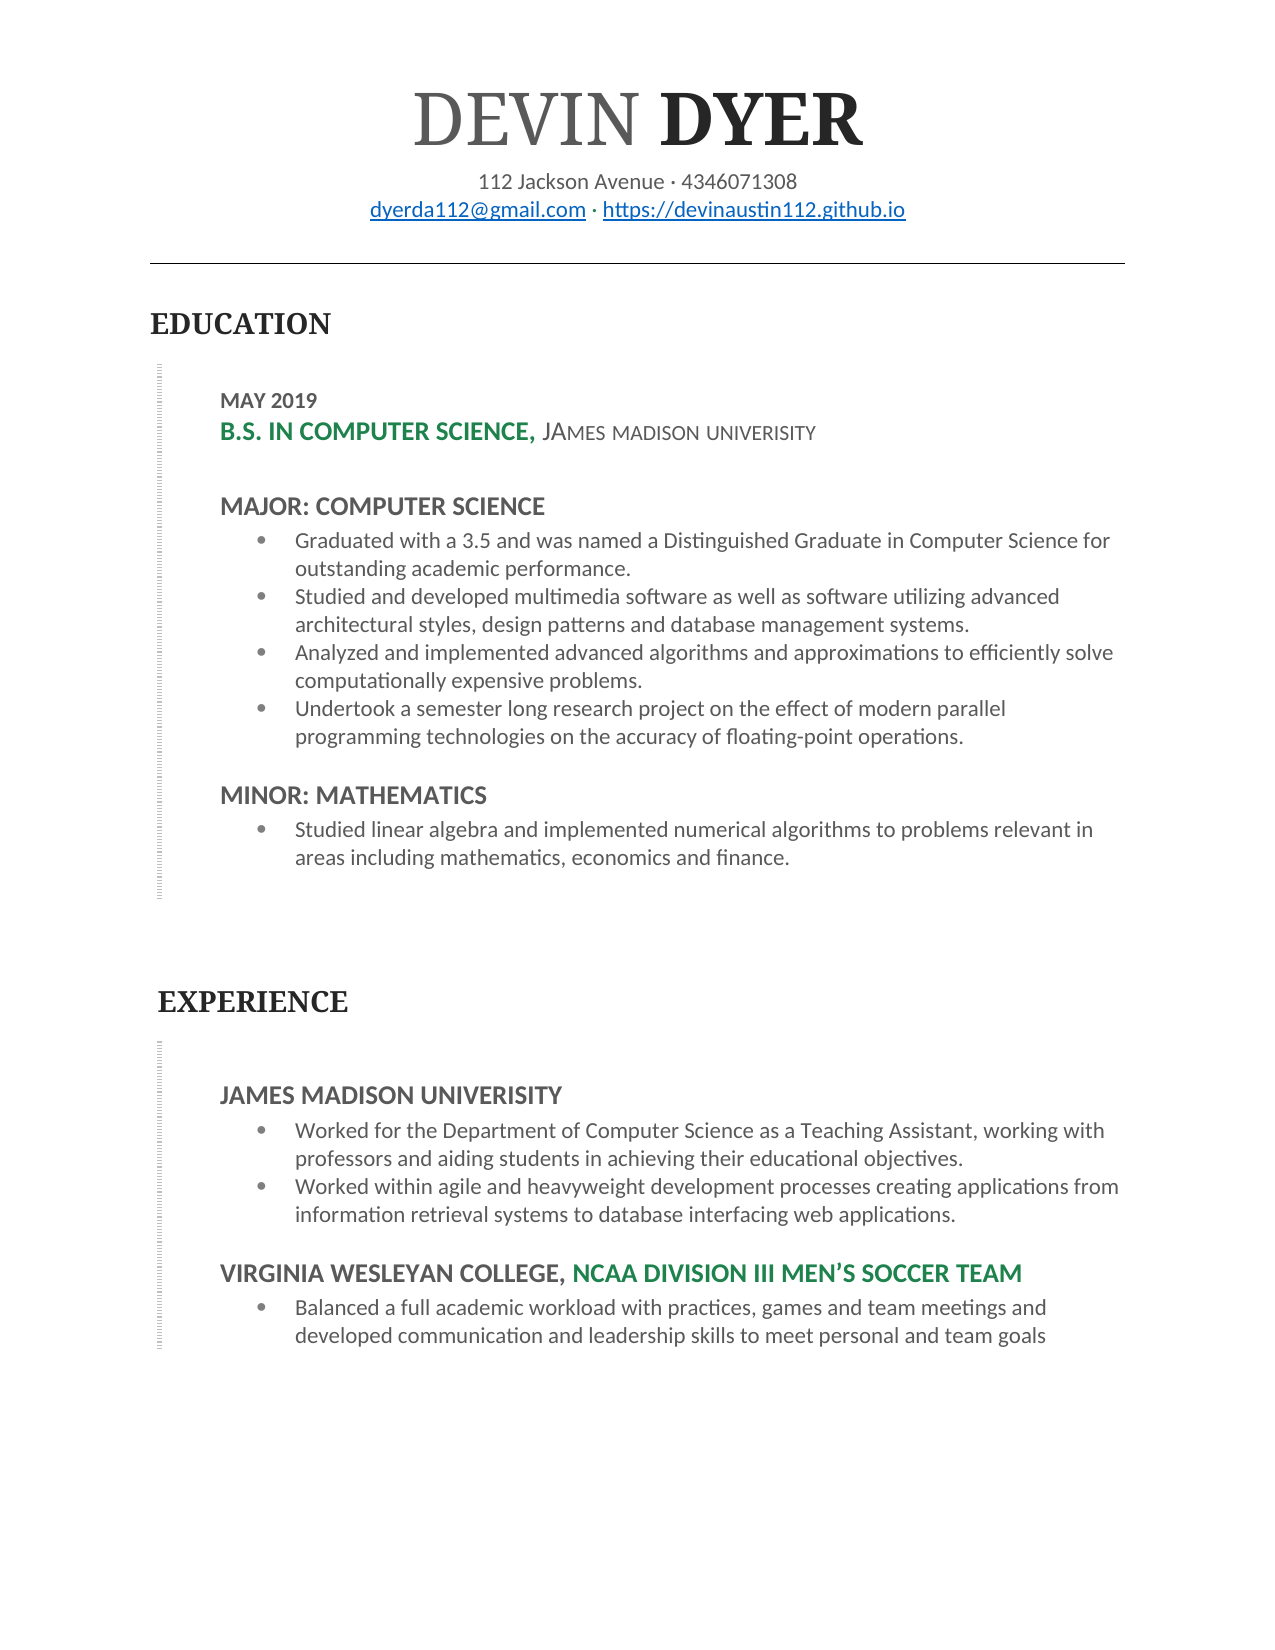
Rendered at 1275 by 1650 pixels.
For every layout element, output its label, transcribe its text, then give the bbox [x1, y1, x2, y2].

table_header James madison univerisity Worked for the Department of Computer Science as a Teaching Assistant, working with professors and aiding students in achieving their educational objectives. Worked within agile and heavyweight development processes creating applications from information retrieval systems to database interfacing web applications. Virginia wesleyan College, NCAA Division III MEN’s Soccer Team Balanced a full academic workload with practices, games and team meetings and developed communication and leadership skills to meet personal and team goals [160, 1041, 1125, 1349]
text 112 Jackson Avenue 4346071308 [150, 167, 1125, 195]
text Devin Dyer [150, 68, 1125, 167]
text Experience [150, 981, 1125, 1021]
text EDUCATION [150, 303, 1125, 343]
table_header May 2019 B.S. in Computer science, JAmes madison univerisity MAJOR: Computer SCIENCE Graduated with a 3.5 and was named a Distinguished Graduate in Computer Science for outstanding academic performance. Studied and developed multimedia software as well as software utilizing advanced architectural styles, design patterns and database management systems. Analyzed and implemented advanced algorithms and approximations to efficiently solve computationally expensive problems. Undertook a semester long research project on the effect of modern parallel programming technologies on the accuracy of floating-point operations. MINOR: mathemATICS Studied linear algebra and implemented numerical algorithms to problems relevant in areas including mathematics, economics and finance. [160, 364, 1125, 899]
text dyerda112@gmail.com · https://devinaustin112.github.io [150, 195, 1125, 223]
